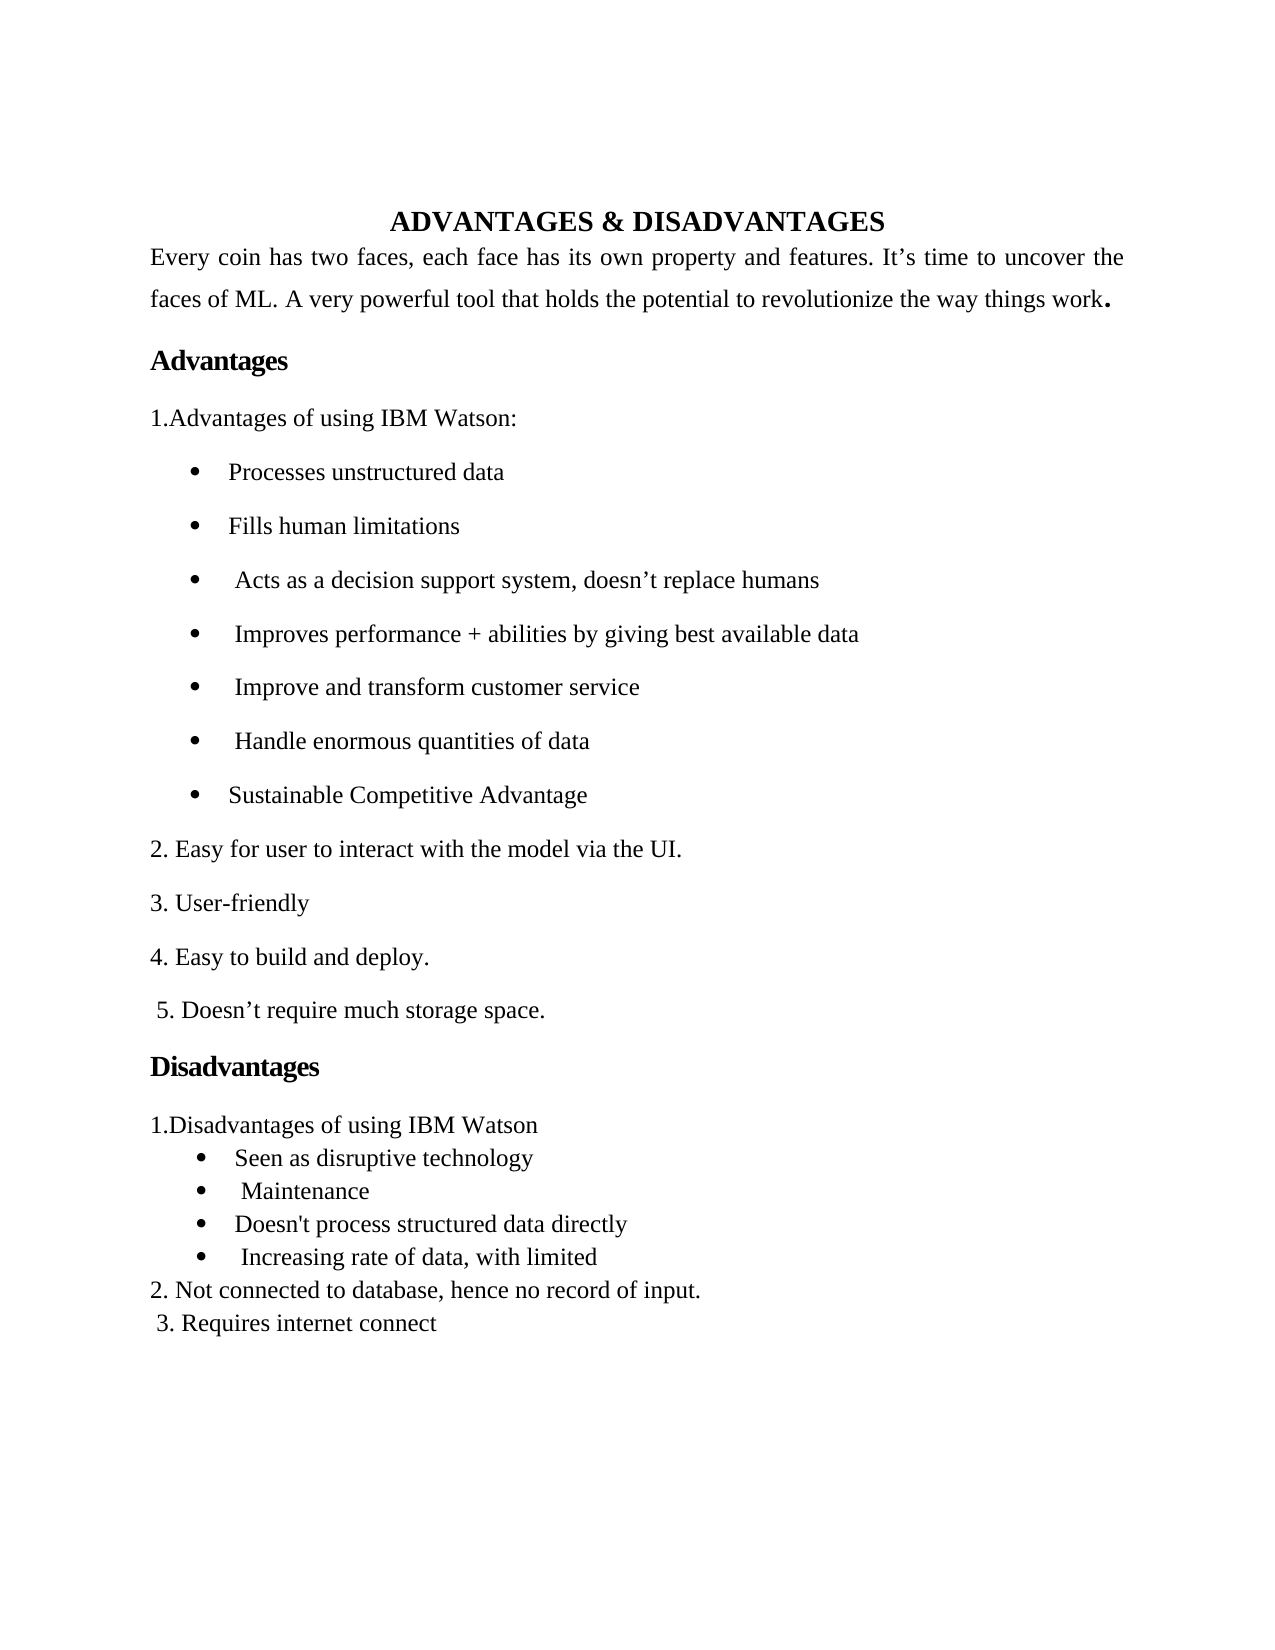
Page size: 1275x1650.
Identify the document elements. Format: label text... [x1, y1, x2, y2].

list Improve and transform customer service [191, 672, 1125, 701]
list Acts as a decision support system, doesn’t replace humans [191, 565, 1125, 593]
list Handle enormous quantities of data [191, 726, 1125, 755]
list Sustainable Competitive Advantage [191, 780, 1125, 809]
list Processes unstructured data [191, 457, 1125, 486]
text 4. Easy to build and deploy. [150, 942, 1125, 971]
text 2. Easy for user to interact with the model via the UI. [150, 834, 1125, 863]
text 2. Not connected to database, hence no record of input. [150, 1275, 1125, 1304]
list Maintenance [197, 1176, 1125, 1205]
subtitle Disadvantages [150, 1049, 1125, 1083]
text 1.Advantages of using IBM Watson: [150, 403, 1125, 432]
text 5. Doesn’t require much storage space. [150, 996, 1125, 1024]
subtitle Every coin has two faces, each face has its own property and features. It’s time to uncover the faces of ML. A very powerful tool that holds the potential to revolutionize the way things work. [150, 242, 1125, 315]
list Seen as disruptive technology [197, 1143, 1125, 1172]
text 1.Disadvantages of using IBM Watson [150, 1110, 1125, 1139]
list Increasing rate of data, with limited [197, 1242, 1125, 1271]
text 3. User-friendly [150, 888, 1125, 917]
list Fills human limitations [191, 511, 1125, 540]
subtitle Advantages [150, 343, 1125, 376]
list Improves performance + abilities by giving best available data [191, 619, 1125, 647]
text ADVANTAGES & DISADVANTAGES [150, 204, 1125, 237]
list Doesn't process structured data directly [197, 1209, 1125, 1238]
text 3. Requires internet connect [150, 1308, 1125, 1337]
